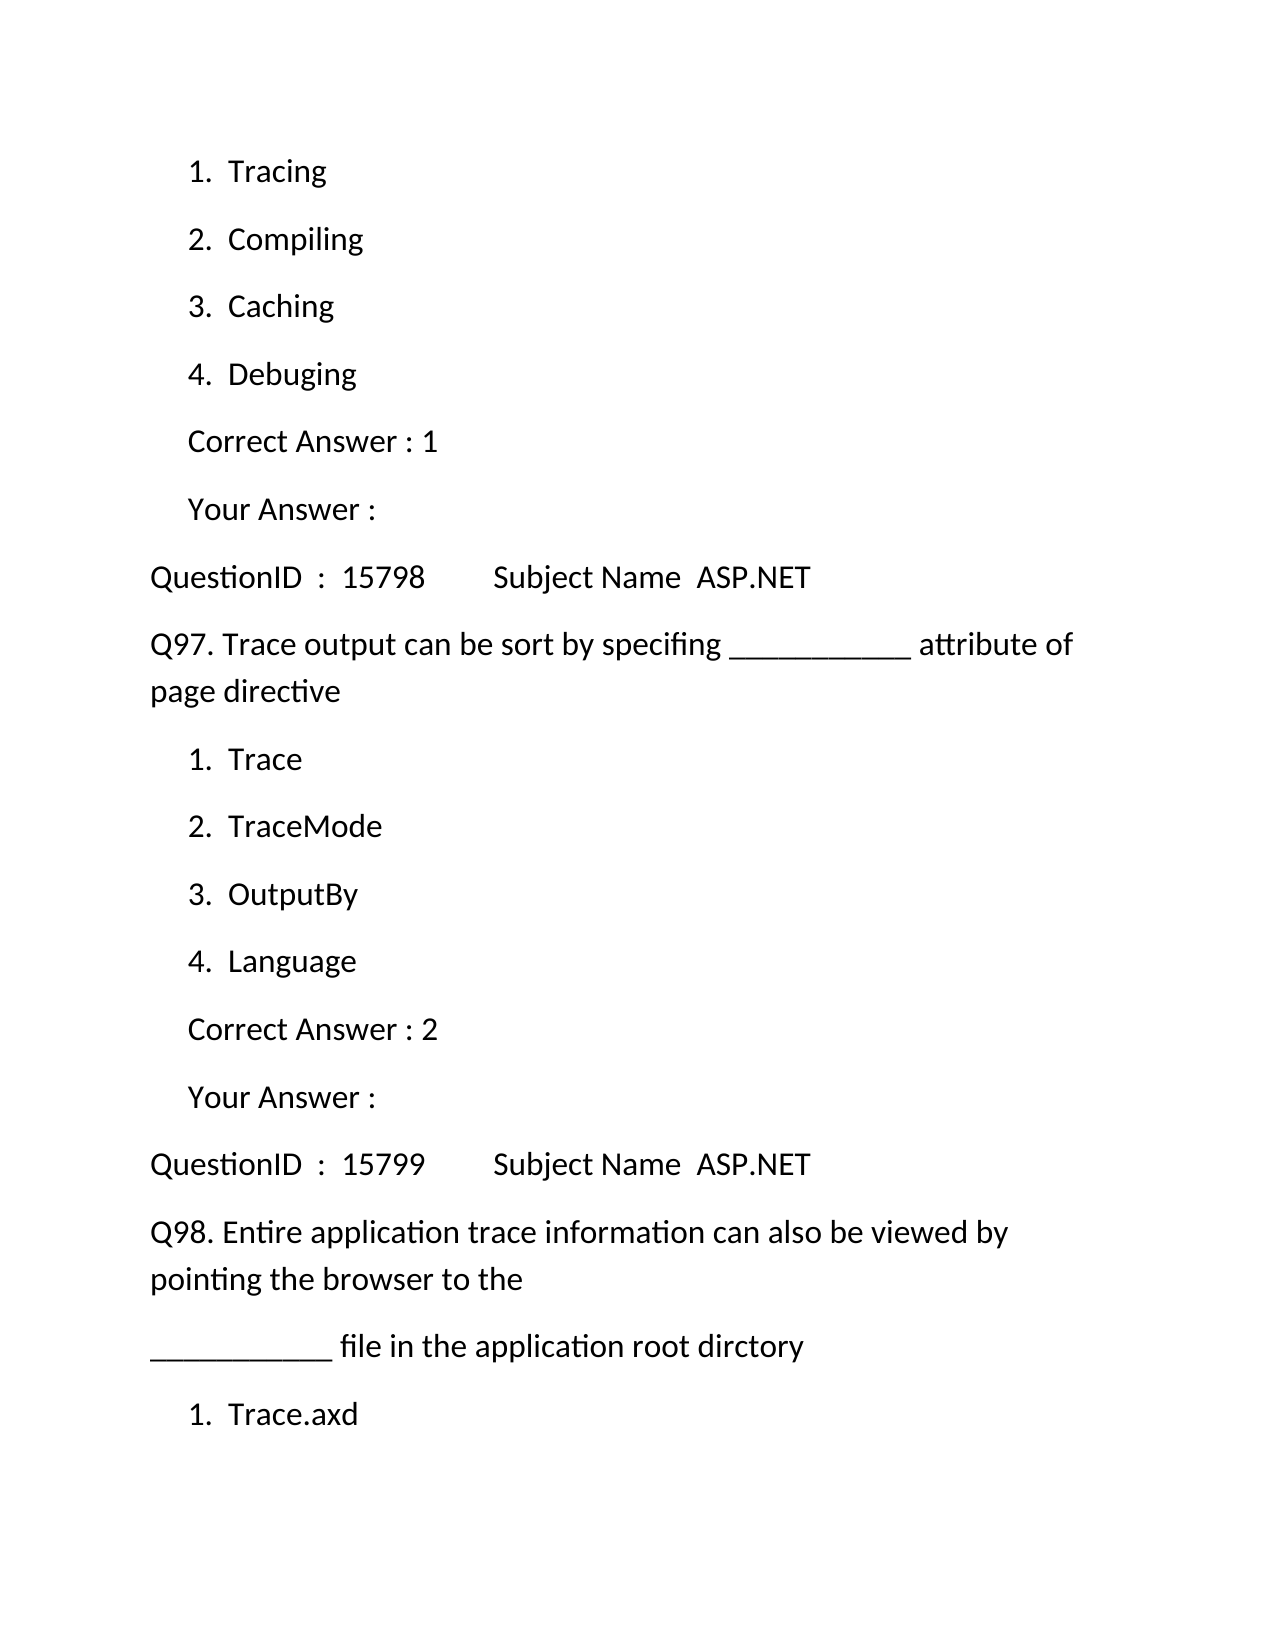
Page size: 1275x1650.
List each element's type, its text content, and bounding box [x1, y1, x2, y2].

text 2. TraceMode [150, 805, 1125, 846]
text 4. Debuging [150, 353, 1125, 393]
text 1. Trace.axd [150, 1393, 1125, 1433]
text 1. Trace [150, 738, 1125, 778]
text 3. OutputBy [150, 873, 1125, 913]
text Correct Answer : 1 [150, 420, 1125, 461]
text ___________ file in the application root dirctory [150, 1325, 1125, 1366]
text Your Answer : [150, 1076, 1125, 1116]
text QuestionID : 15798 Subject Name ASP.NET [150, 556, 1125, 596]
text Q98. Entire application trace information can also be viewed by pointing the browser to the [150, 1211, 1125, 1298]
text Q97. Trace output can be sort by specifing ___________ attribute of page directive [150, 623, 1125, 711]
text 3. Caching [150, 285, 1125, 326]
text 4. Language [150, 940, 1125, 981]
text QuestionID : 15799 Subject Name ASP.NET [150, 1143, 1125, 1184]
text 2. Compiling [150, 218, 1125, 258]
text Correct Answer : 2 [150, 1008, 1125, 1049]
text Your Answer : [150, 488, 1125, 529]
text 1. Tracing [150, 150, 1125, 191]
